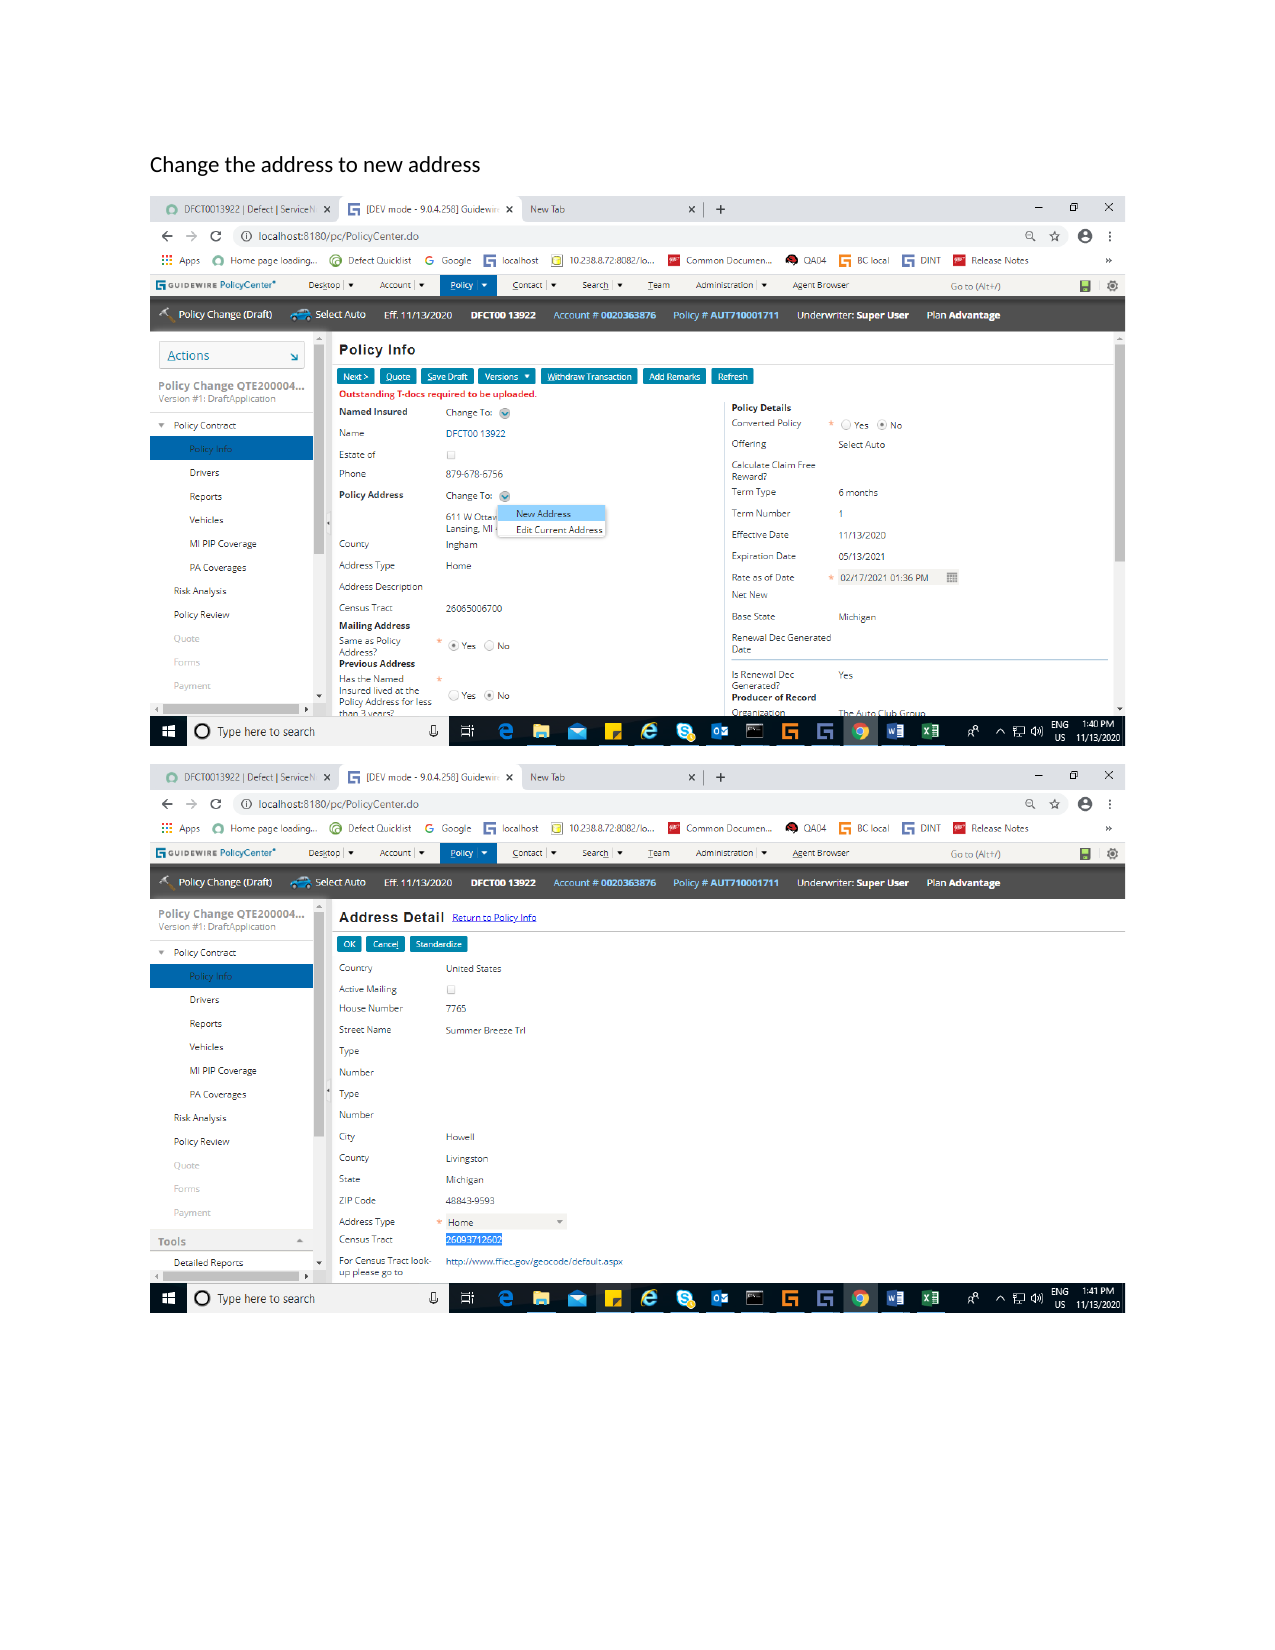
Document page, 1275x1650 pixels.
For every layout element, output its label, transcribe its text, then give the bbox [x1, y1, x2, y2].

text Change the address to new address [150, 150, 1125, 178]
picture [150, 196, 1125, 746]
picture [150, 764, 1125, 1313]
